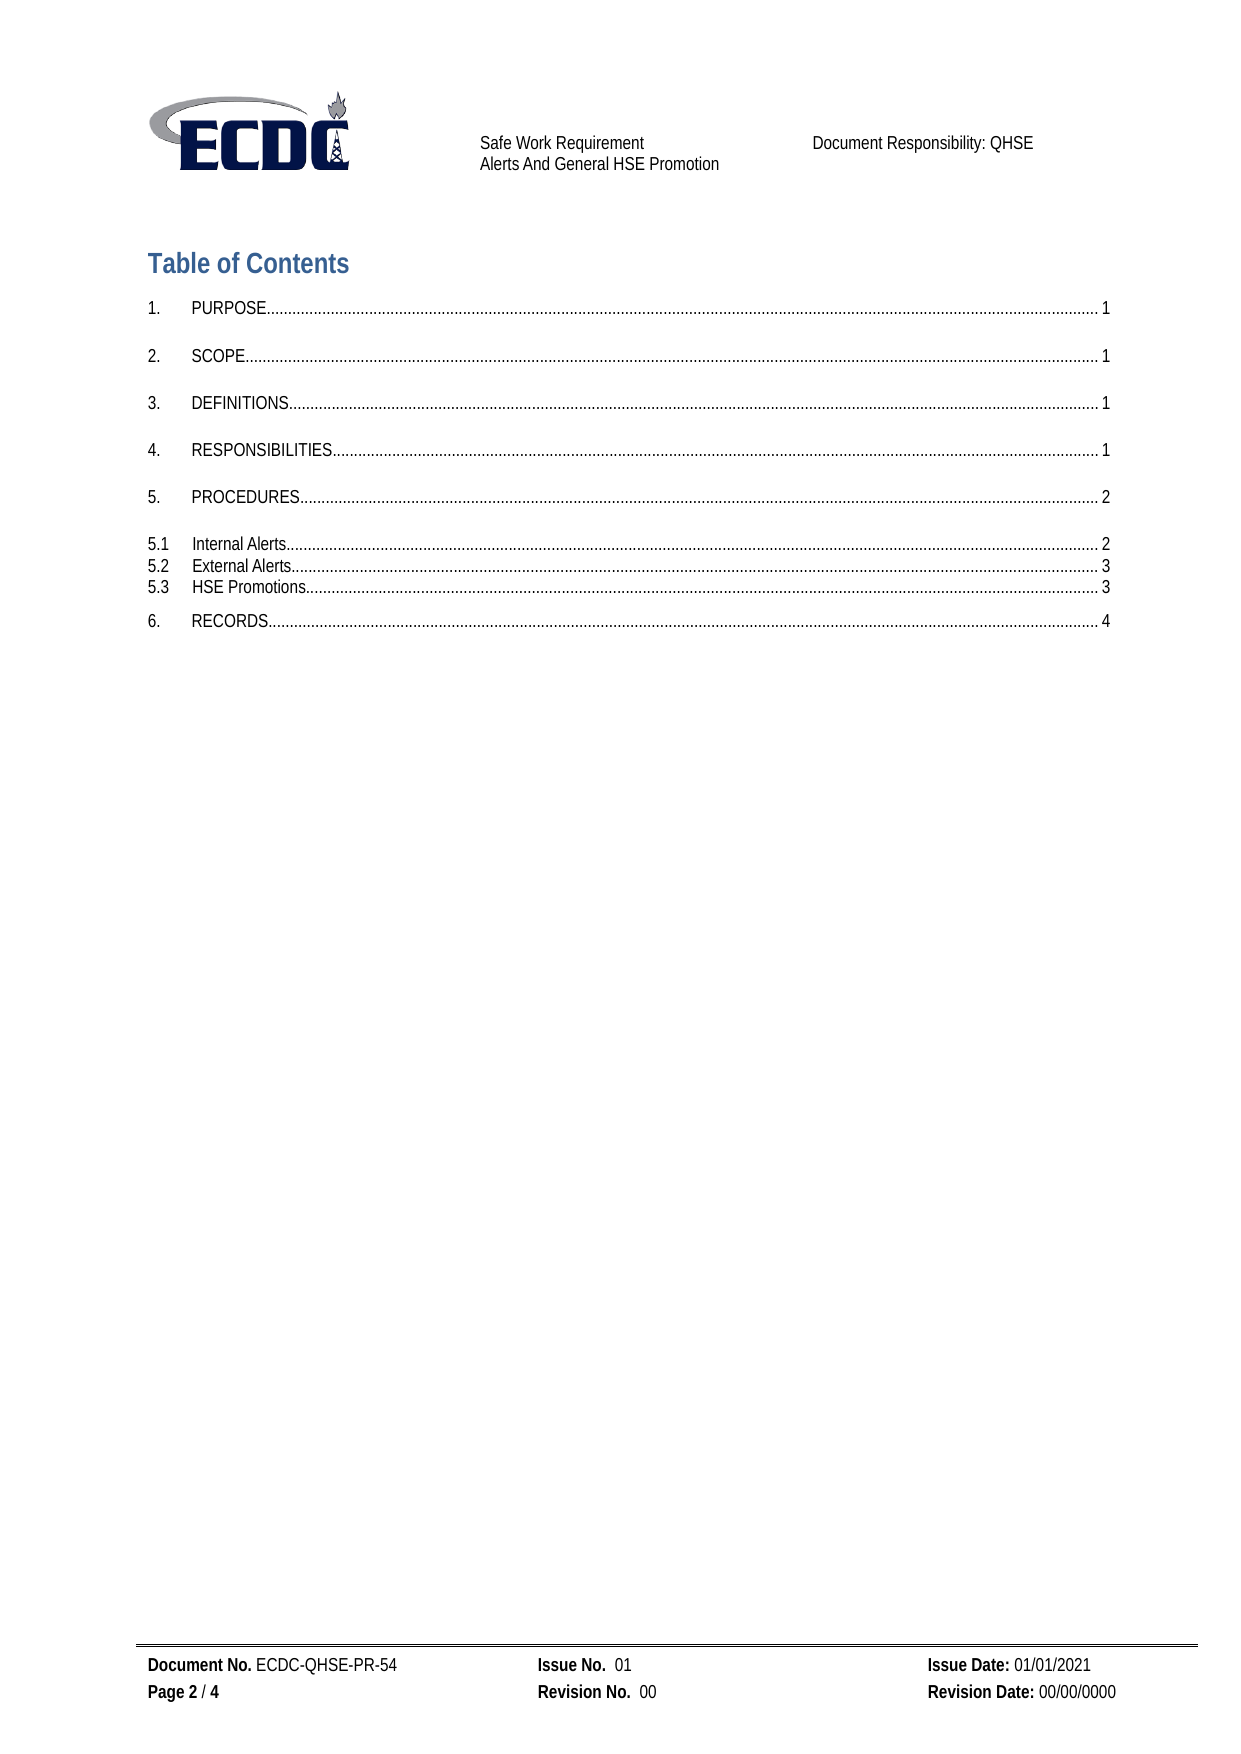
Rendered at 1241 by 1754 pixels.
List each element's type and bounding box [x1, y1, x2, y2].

picture [147, 91, 352, 170]
